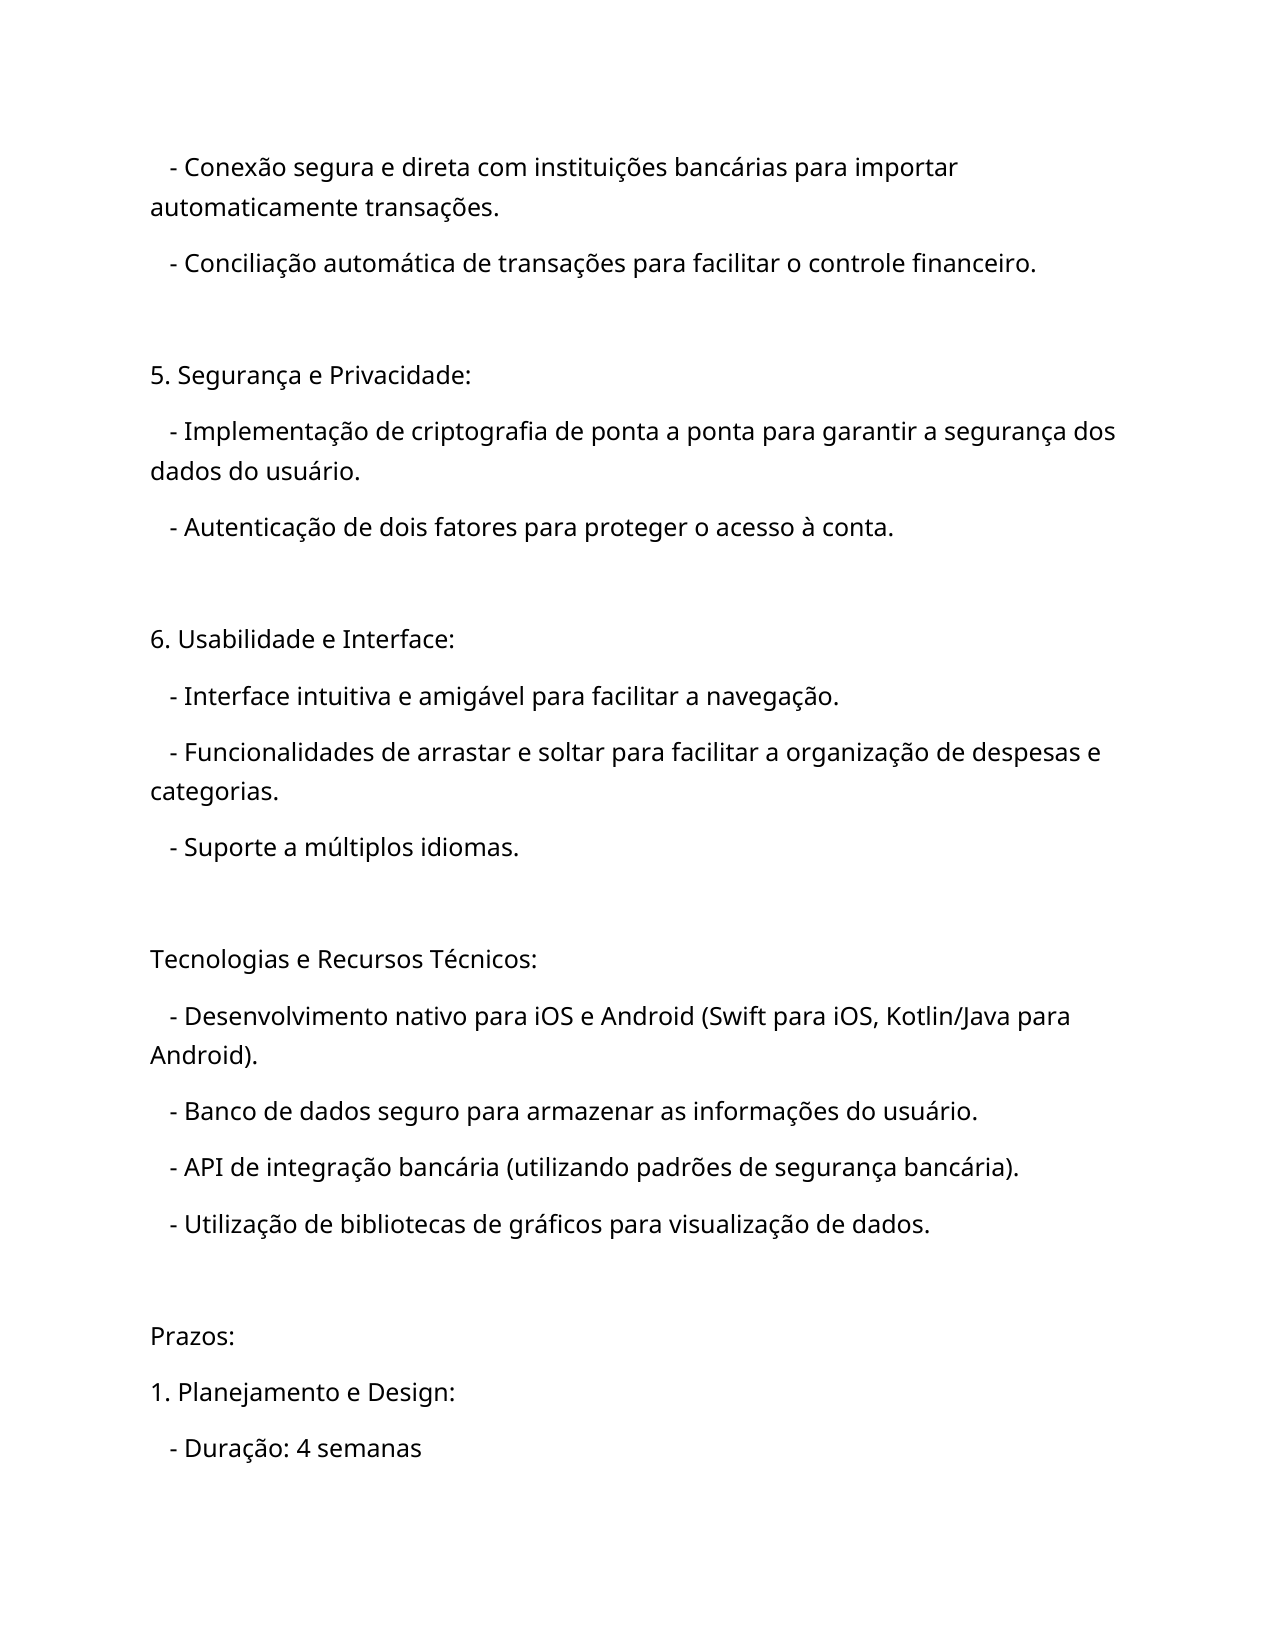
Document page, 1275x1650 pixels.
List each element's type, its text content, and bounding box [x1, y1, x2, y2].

text Prazos: [150, 1318, 1125, 1353]
text - Duração: 4 semanas [150, 1431, 1125, 1465]
text - Interface intuitiva e amigável para facilitar a navegação. [150, 678, 1125, 712]
text - Conciliação automática de transações para facilitar o controle financeiro. [150, 246, 1125, 280]
text - Utilização de bibliotecas de gráficos para visualização de dados. [150, 1206, 1125, 1240]
text - Implementação de criptografia de ponta a ponta para garantir a segurança dos dados do usuário. [150, 414, 1125, 488]
text Tecnologias e Recursos Técnicos: [150, 942, 1125, 976]
text - Desenvolvimento nativo para iOS e Android (Swift para iOS, Kotlin/Java para Android). [150, 998, 1125, 1072]
text - Banco de dados seguro para armazenar as informações do usuário. [150, 1094, 1125, 1128]
text - API de integração bancária (utilizando padrões de segurança bancária). [150, 1150, 1125, 1184]
text - Funcionalidades de arrastar e soltar para facilitar a organização de despesas e categorias. [150, 734, 1125, 808]
text - Suporte a múltiplos idiomas. [150, 830, 1125, 864]
text 1. Planejamento e Design: [150, 1375, 1125, 1409]
text - Conexão segura e direta com instituições bancárias para importar automaticamente transações. [150, 150, 1125, 223]
text 6. Usabilidade e Interface: [150, 622, 1125, 656]
text - Autenticação de dois fatores para proteger o acesso à conta. [150, 510, 1125, 544]
text 5. Segurança e Privacidade: [150, 358, 1125, 392]
